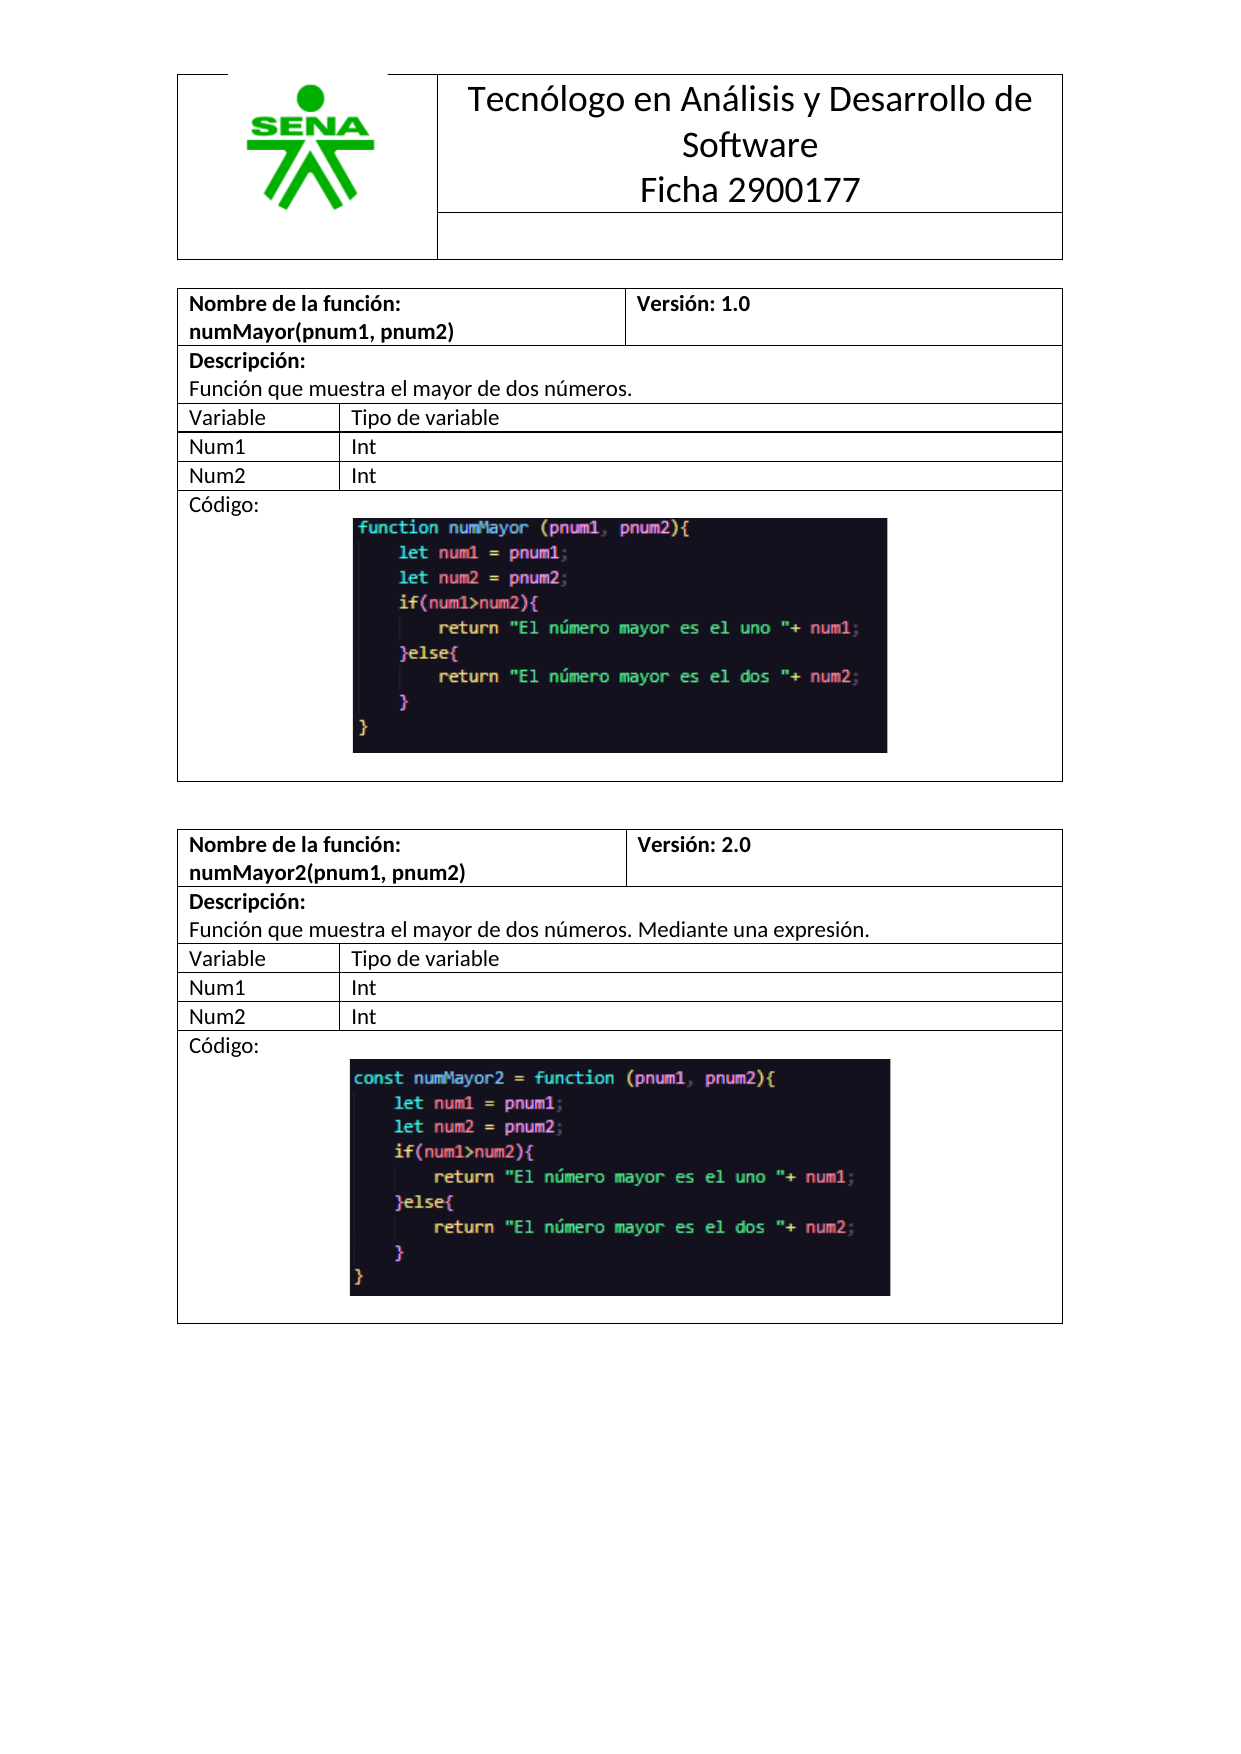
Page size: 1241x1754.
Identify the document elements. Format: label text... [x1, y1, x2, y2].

picture [228, 74, 388, 226]
table_cell Código: [178, 1031, 1062, 1323]
table_cell Int [340, 462, 1062, 489]
table_cell Variable [178, 944, 339, 972]
table_cell Int [340, 433, 1062, 461]
table_header Versión: 2.0 [627, 830, 1062, 886]
table_cell Descripción: Función que muestra el mayor de dos números. [178, 346, 1062, 402]
table_header Nombre de la función: numMayor2(pnum1, pnum2) [178, 830, 626, 886]
table_cell Código: [178, 491, 1062, 781]
picture [349, 1059, 891, 1296]
table_cell Int [340, 973, 1062, 1001]
table_cell Num2 [178, 1002, 339, 1030]
table_cell Num1 [178, 433, 339, 461]
picture [352, 518, 888, 753]
table_cell Tipo de variable [340, 944, 1062, 972]
table_cell Descripción: Función que muestra el mayor de dos números. Mediante una expresión. [178, 887, 1062, 943]
table_header Versión: 1.0 [626, 289, 1062, 345]
table_cell Int [340, 1002, 1062, 1030]
table_cell Variable [178, 404, 339, 431]
table_cell Tipo de variable [340, 404, 1062, 431]
table_cell Num2 [178, 462, 339, 489]
table_header Nombre de la función: numMayor(pnum1, pnum2) [178, 289, 625, 345]
table_cell Num1 [178, 973, 339, 1001]
